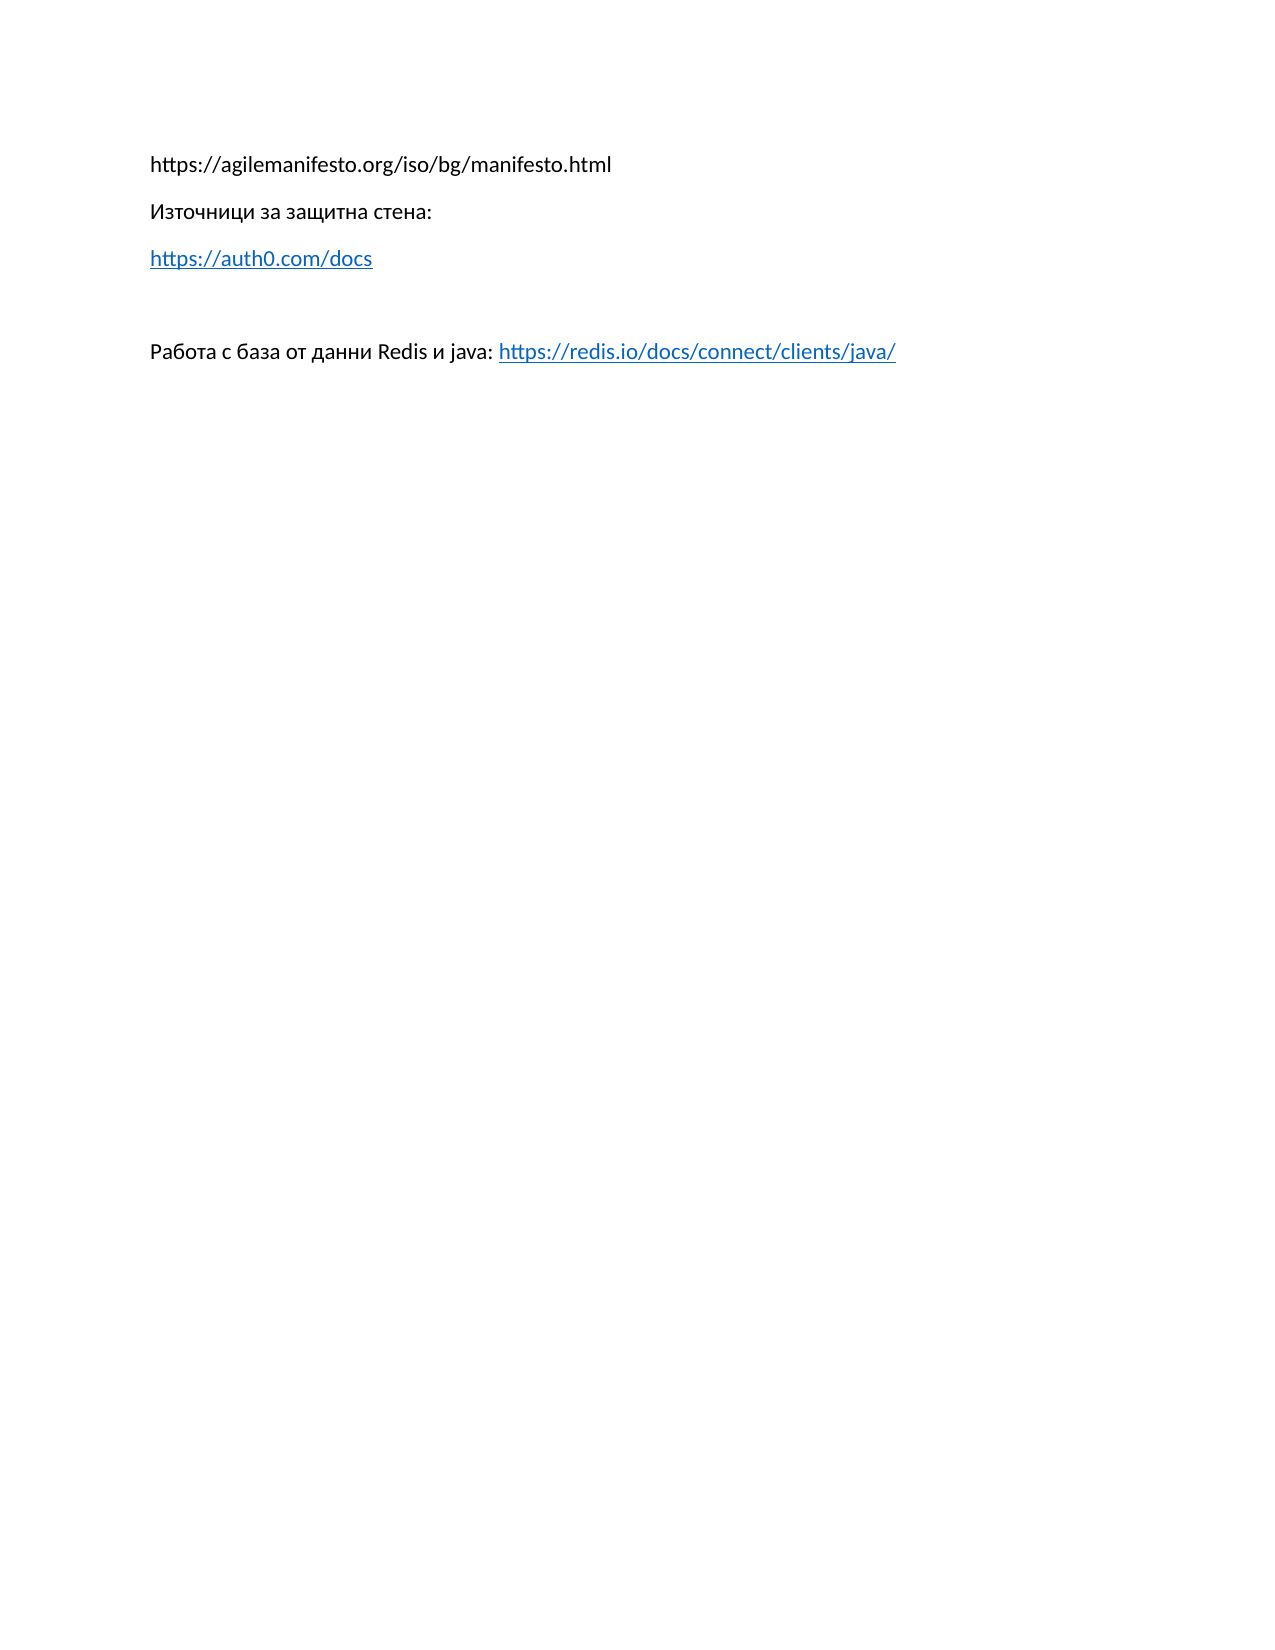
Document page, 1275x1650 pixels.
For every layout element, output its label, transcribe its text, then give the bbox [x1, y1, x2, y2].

text Източници за защитна стена: [150, 197, 1125, 225]
text https://auth0.com/docs [150, 244, 1125, 272]
text Работа с база от данни Redis и java: https://redis.io/docs/connect/clients/java/ [150, 337, 1125, 366]
text https://agilemanifesto.org/iso/bg/manifesto.html [150, 150, 1125, 178]
